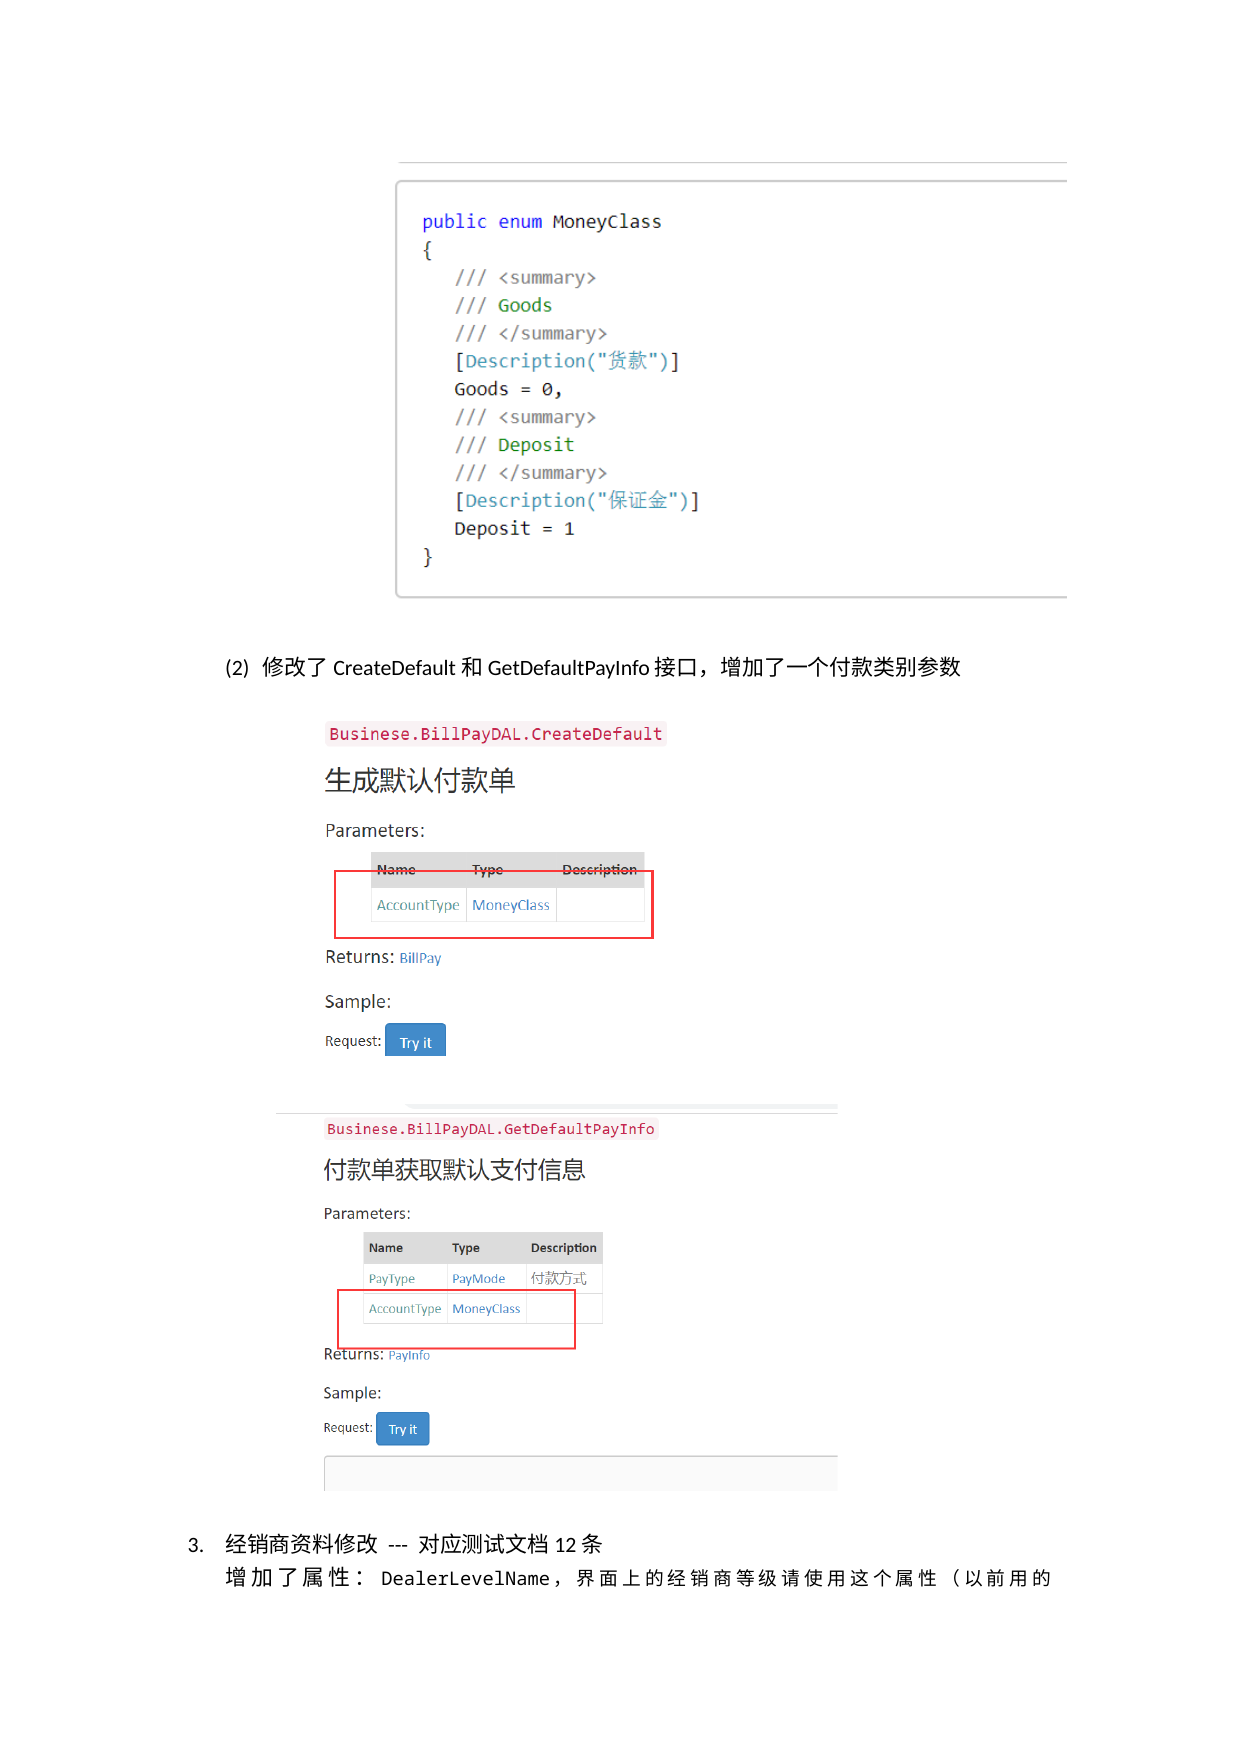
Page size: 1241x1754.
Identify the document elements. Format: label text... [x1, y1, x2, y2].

picture [276, 682, 797, 1056]
picture [276, 1104, 838, 1491]
list 修改了 CreateDefault 和 GetDefaultPayInfo 接口，增加了一个付款类别参数 [225, 649, 1053, 682]
picture [335, 162, 1067, 604]
list 经销商资料修改 --- 对应测试文档 12 条 [187, 1527, 1053, 1559]
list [225, 1559, 1053, 1592]
